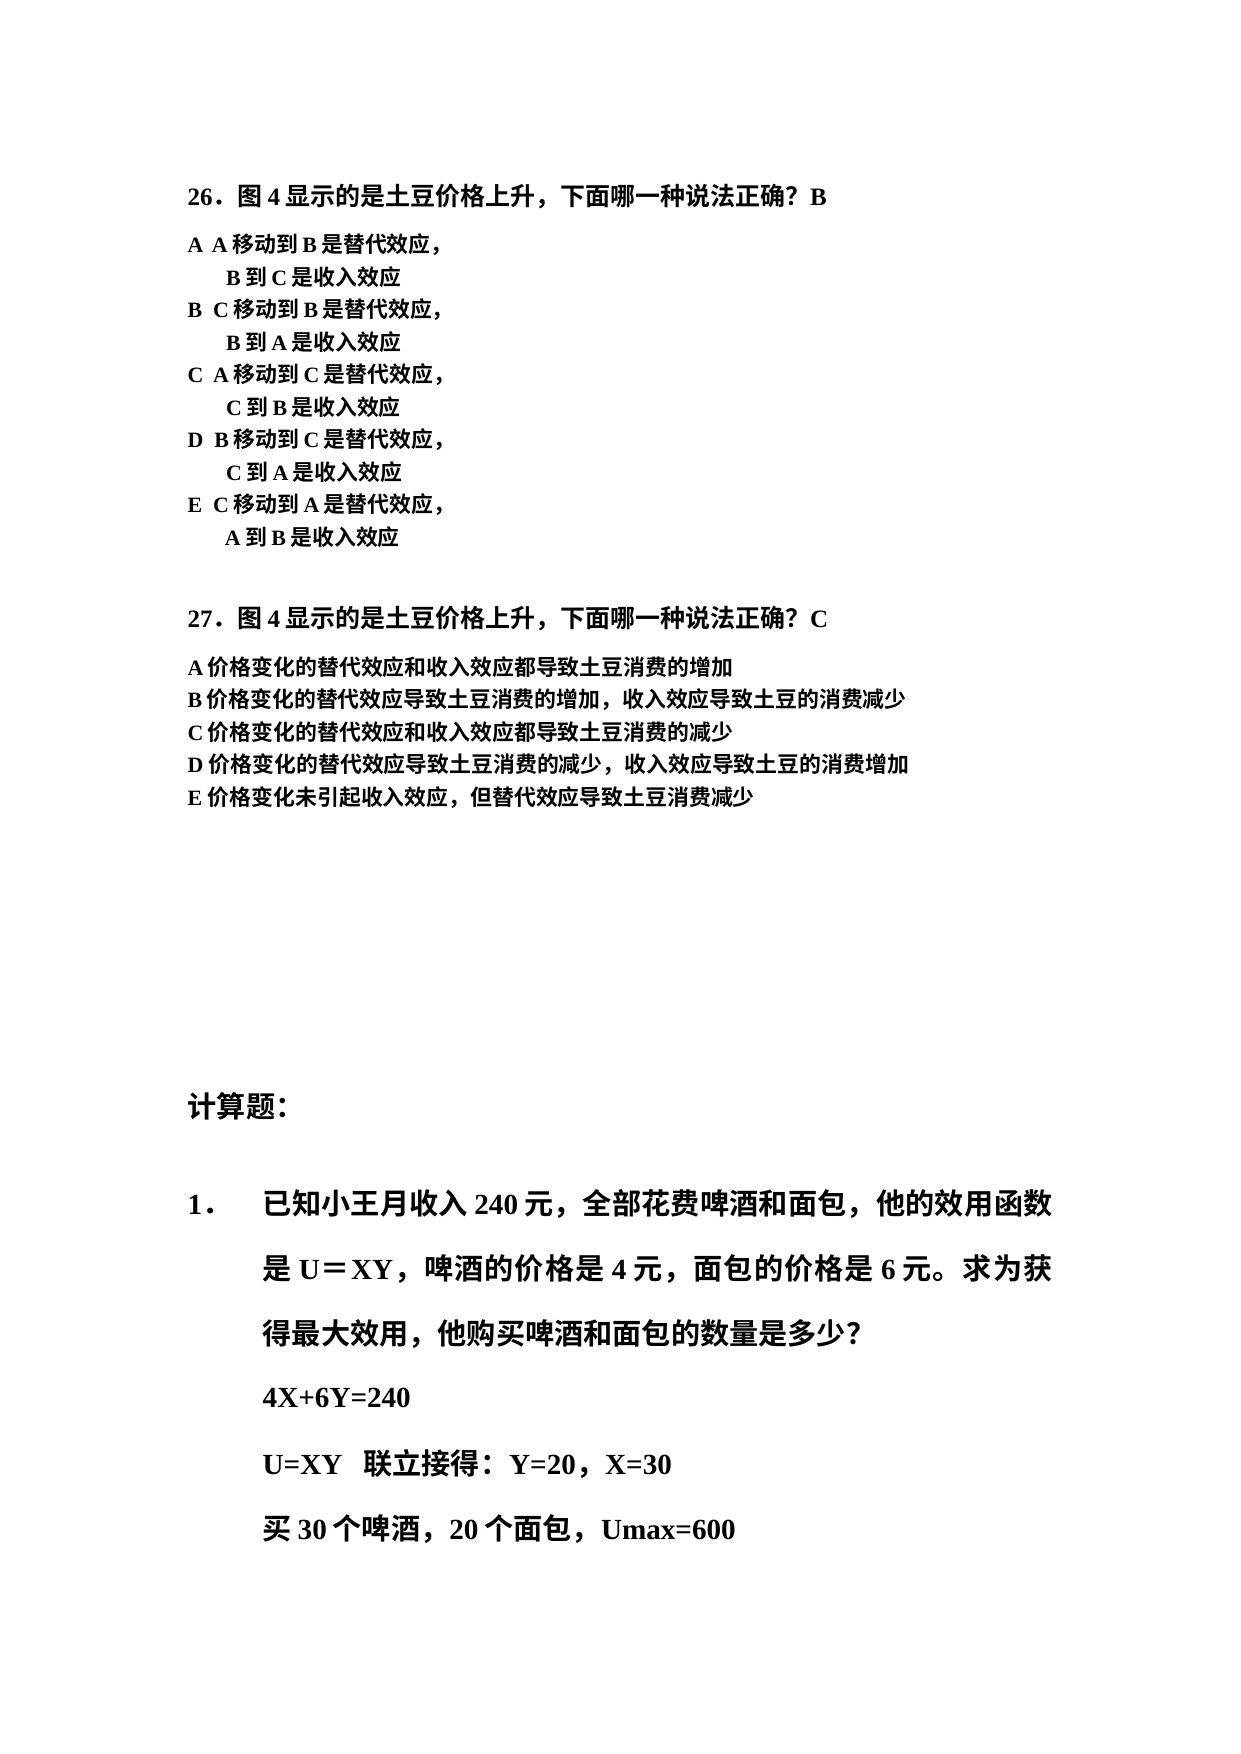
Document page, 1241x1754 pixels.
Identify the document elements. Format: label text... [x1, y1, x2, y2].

text B到C是收入效应 [187, 259, 1053, 292]
text E 价格变化未引起收入效应，但替代效应导致土豆消费减少 [187, 779, 1053, 812]
list 已知小王月收入240元，全部花费啤酒和面包，他的效用函数是U＝XY，啤酒的价格是4元，面包的价格是6元。求为获得最大效用，他购买啤酒和面包的数量是多少？ [187, 1169, 1053, 1364]
text E C移动到A是替代效应， [187, 487, 1053, 519]
text D B移动到C是替代效应， [187, 422, 1053, 454]
text 26．图4显示的是土豆价格上升，下面哪一种说法正确？B [187, 162, 1053, 227]
text A A移动到B是替代效应， [187, 227, 1053, 259]
text C到A是收入效应 [187, 454, 1053, 487]
text B C移动到B是替代效应， [187, 292, 1053, 324]
text D 价格变化的替代效应导致土豆消费的减少，收入效应导致土豆的消费增加 [187, 747, 1053, 779]
text 27．图4显示的是土豆价格上升，下面哪一种说法正确？C [187, 584, 1053, 649]
text C价格变化的替代效应和收入效应都导致土豆消费的减少 [187, 714, 1053, 747]
text A到B是收入效应 [187, 519, 1053, 552]
list 4X+6Y=240 [262, 1364, 1053, 1429]
text B到A是收入效应 [187, 324, 1053, 357]
list U=XY 联立接得：Y=20，X=30 [262, 1429, 1053, 1494]
list 买30个啤酒，20个面包，Umax=600 [262, 1494, 1053, 1559]
text 计算题： [187, 1072, 1053, 1137]
text B价格变化的替代效应导致土豆消费的增加，收入效应导致土豆的消费减少 [187, 682, 1053, 714]
text C A移动到C是替代效应， [187, 357, 1053, 389]
text C到B是收入效应 [187, 389, 1053, 422]
text A 价格变化的替代效应和收入效应都导致土豆消费的增加 [187, 649, 1053, 682]
